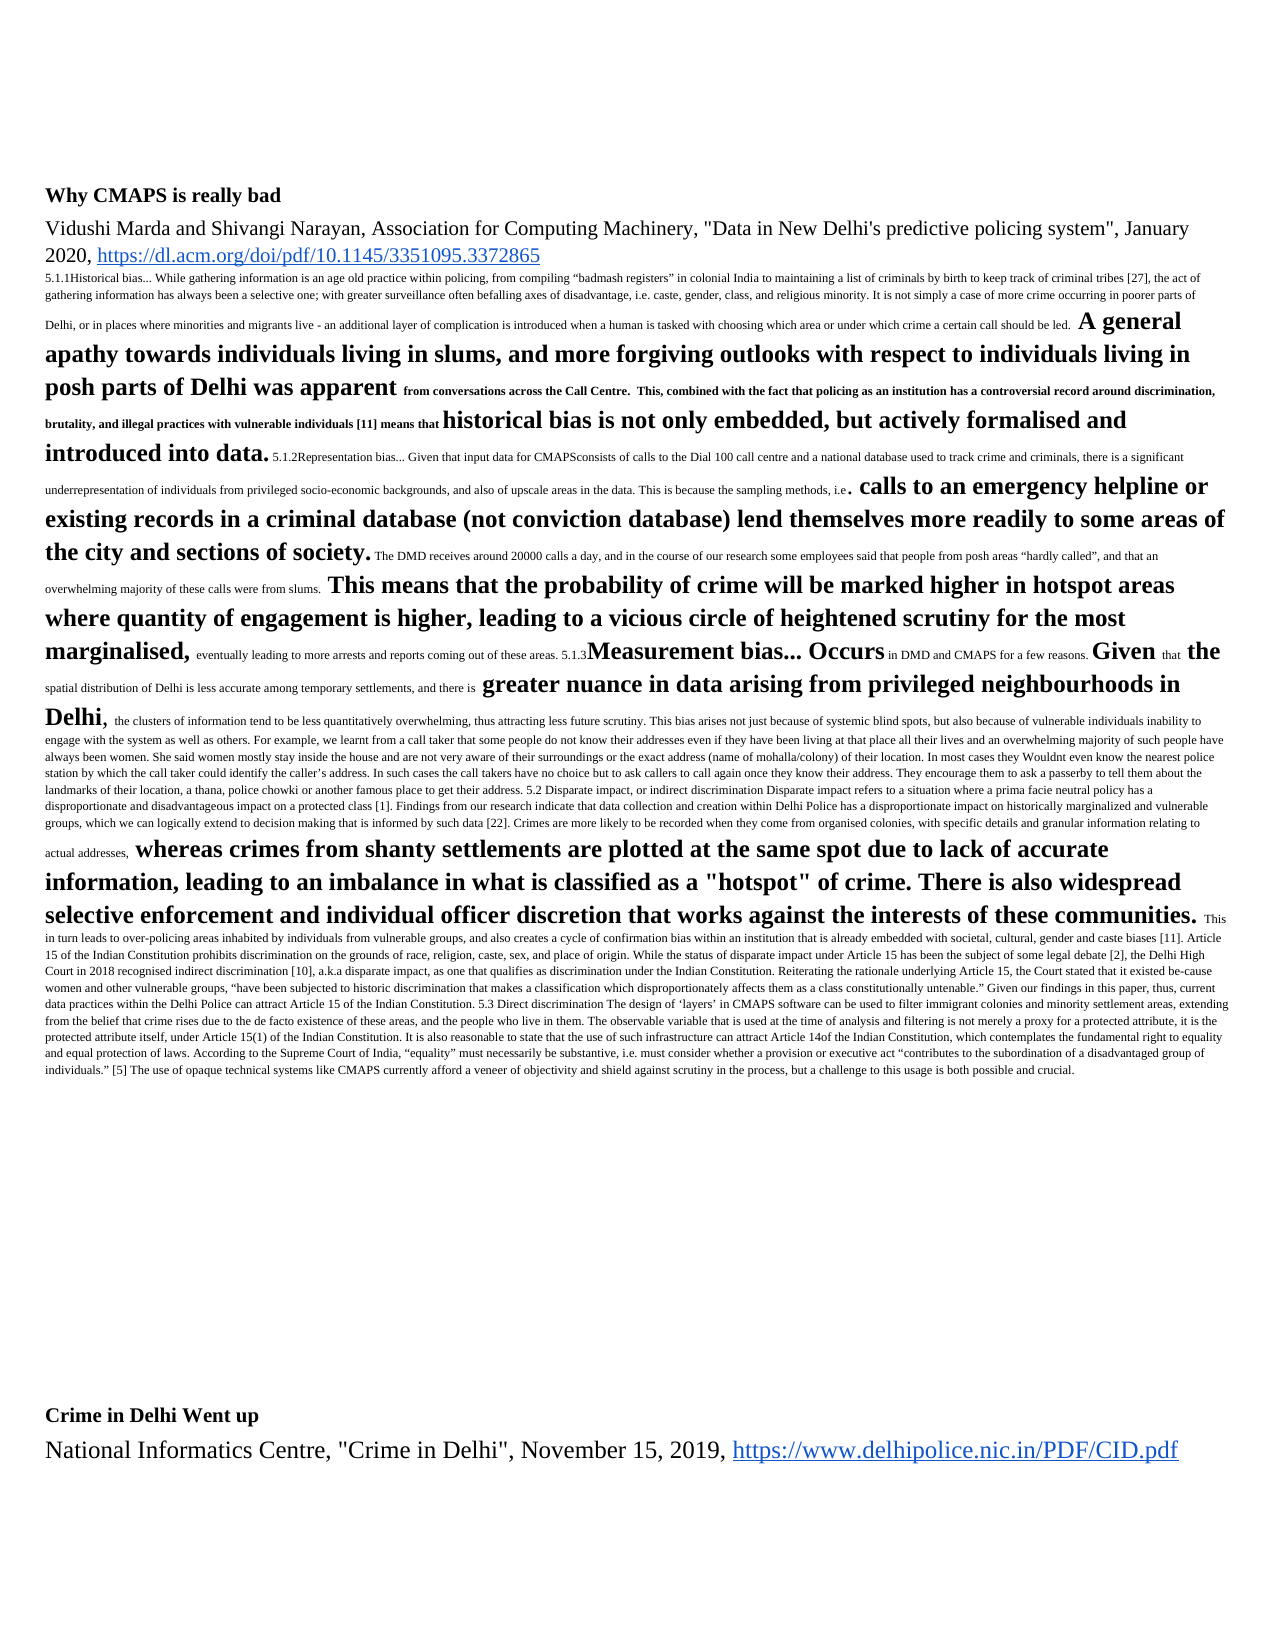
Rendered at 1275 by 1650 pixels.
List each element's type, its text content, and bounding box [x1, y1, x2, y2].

text Vidushi Marda and Shivangi Narayan, Association for Computing Machinery, "Data in New Delhi's predictive policing system", January 2020, https://dl.acm.org/doi/pdf/10.1145/3351095.3372865 [45, 216, 1230, 267]
subtitle Why CMAPS is really bad [45, 183, 1230, 207]
text 5.1.1Historical bias... While gathering information is an age old practice within policing, from compiling “badmash registers” in colonial India to maintaining a list of criminals by birth to keep track of criminal tribes [27], the act of gathering information has always been a selective one; with greater surveillance often befalling axes of disadvantage, i.e. caste, gender, class, and religious minority. It is not simply a case of more crime occurring in poorer parts of Delhi, or in places where minorities and migrants live - an additional layer of complication is introduced when a human is tasked with choosing which area or under which crime a certain call should be led. A general apathy towards individuals living in slums, and more forgiving outlooks with respect to individuals living in posh parts of Delhi was apparent from conversations across the Call Centre. This, combined with the fact that policing as an institution has a controversial record around discrimination, brutality, and illegal practices with vulnerable individuals [11] means that historical bias is not only embedded, but actively formalised and introduced into data. 5.1.2Representation bias... Given that input data for CMAPSconsists of calls to the Dial 100 call centre and a national database used to track crime and criminals, there is a significant underrepresentation of individuals from privileged socio-economic backgrounds, and also of upscale areas in the data. This is because the sampling methods, i.e. calls to an emergency helpline or existing records in a criminal database (not conviction database) lend themselves more readily to some areas of the city and sections of society. The DMD receives around 20000 calls a day, and in the course of our research some employees said that people from posh areas “hardly called”, and that an overwhelming majority of these calls were from slums. This means that the probability of crime will be marked higher in hotspot areas where quantity of engagement is higher, leading to a vicious circle of heightened scrutiny for the most marginalised, eventually leading to more arrests and reports coming out of these areas. 5.1.3Measurement bias... Occurs in DMD and CMAPS for a few reasons. Given that the spatial distribution of Delhi is less accurate among temporary settlements, and there is greater nuance in data arising from privileged neighbourhoods in Delhi, the clusters of information tend to be less quantitatively overwhelming, thus attracting less future scrutiny. This bias arises not just because of systemic blind spots, but also because of vulnerable individuals inability to engage with the system as well as others. For example, we learnt from a call taker that some people do not know their addresses even if they have been living at that place all their lives and an overwhelming majority of such people have always been women. She said women mostly stay inside the house and are not very aware of their surroundings or the exact address (name of mohalla/colony) of their location. In most cases they Wouldnt even know the nearest police station by which the call taker could identify the caller’s address. In such cases the call takers have no choice but to ask callers to call again once they know their address. They encourage them to ask a passerby to tell them about the landmarks of their location, a thana, police chowki or another famous place to get their address. 5.2 Disparate impact, or indirect discrimination Disparate impact refers to a situation where a prima facie neutral policy has a disproportionate and disadvantageous impact on a protected class [1]. Findings from our research indicate that data collection and creation within Delhi Police has a disproportionate impact on historically marginalized and vulnerable groups, which we can logically extend to decision making that is informed by such data [22]. Crimes are more likely to be recorded when they come from organised colonies, with specific details and granular information relating to actual addresses, whereas crimes from shanty settlements are plotted at the same spot due to lack of accurate information, leading to an imbalance in what is classified as a "hotspot" of crime. There is also widespread selective enforcement and individual officer discretion that works against the interests of these communities. This in turn leads to over-policing areas inhabited by individuals from vulnerable groups, and also creates a cycle of confirmation bias within an institution that is already embedded with societal, cultural, gender and caste biases [11]. Article 15 of the Indian Constitution prohibits discrimination on the grounds of race, religion, caste, sex, and place of origin. While the status of disparate impact under Article 15 has been the subject of some legal debate [2], the Delhi High Court in 2018 recognised indirect discrimination [10], a.k.a disparate impact, as one that qualifies as discrimination under the Indian Constitution. Reiterating the rationale underlying Article 15, the Court stated that it existed be-cause women and other vulnerable groups, “have been subjected to historic discrimination that makes a classification which disproportionately affects them as a class constitutionally untenable.” Given our findings in this paper, thus, current data practices within the Delhi Police can attract Article 15 of the Indian Constitution. 5.3 Direct discrimination The design of ‘layers’ in CMAPS software can be used to filter immigrant colonies and minority settlement areas, extending from the belief that crime rises due to the de facto existence of these areas, and the people who live in them. The observable variable that is used at the time of analysis and filtering is not merely a proxy for a protected attribute, it is the protected attribute itself, under Article 15(1) of the Indian Constitution. It is also reasonable to state that the use of such infrastructure can attract Article 14of the Indian Constitution, which contemplates the fundamental right to equality and equal protection of laws. According to the Supreme Court of India, “equality” must necessarily be substantive, i.e. must consider whether a provision or executive act “contributes to the subordination of a disadvantaged group of individuals.” [5] The use of opaque technical systems like CMAPS currently afford a veneer of objectivity and shield against scrutiny in the process, but a challenge to this usage is both possible and crucial. [45, 271, 1230, 1077]
text National Informatics Centre, "Crime in Delhi", November 15, 2019, https://www.delhipolice.nic.in/PDF/CID.pdf [45, 1435, 1230, 1464]
subtitle Crime in Delhi Went up [45, 1403, 1230, 1427]
